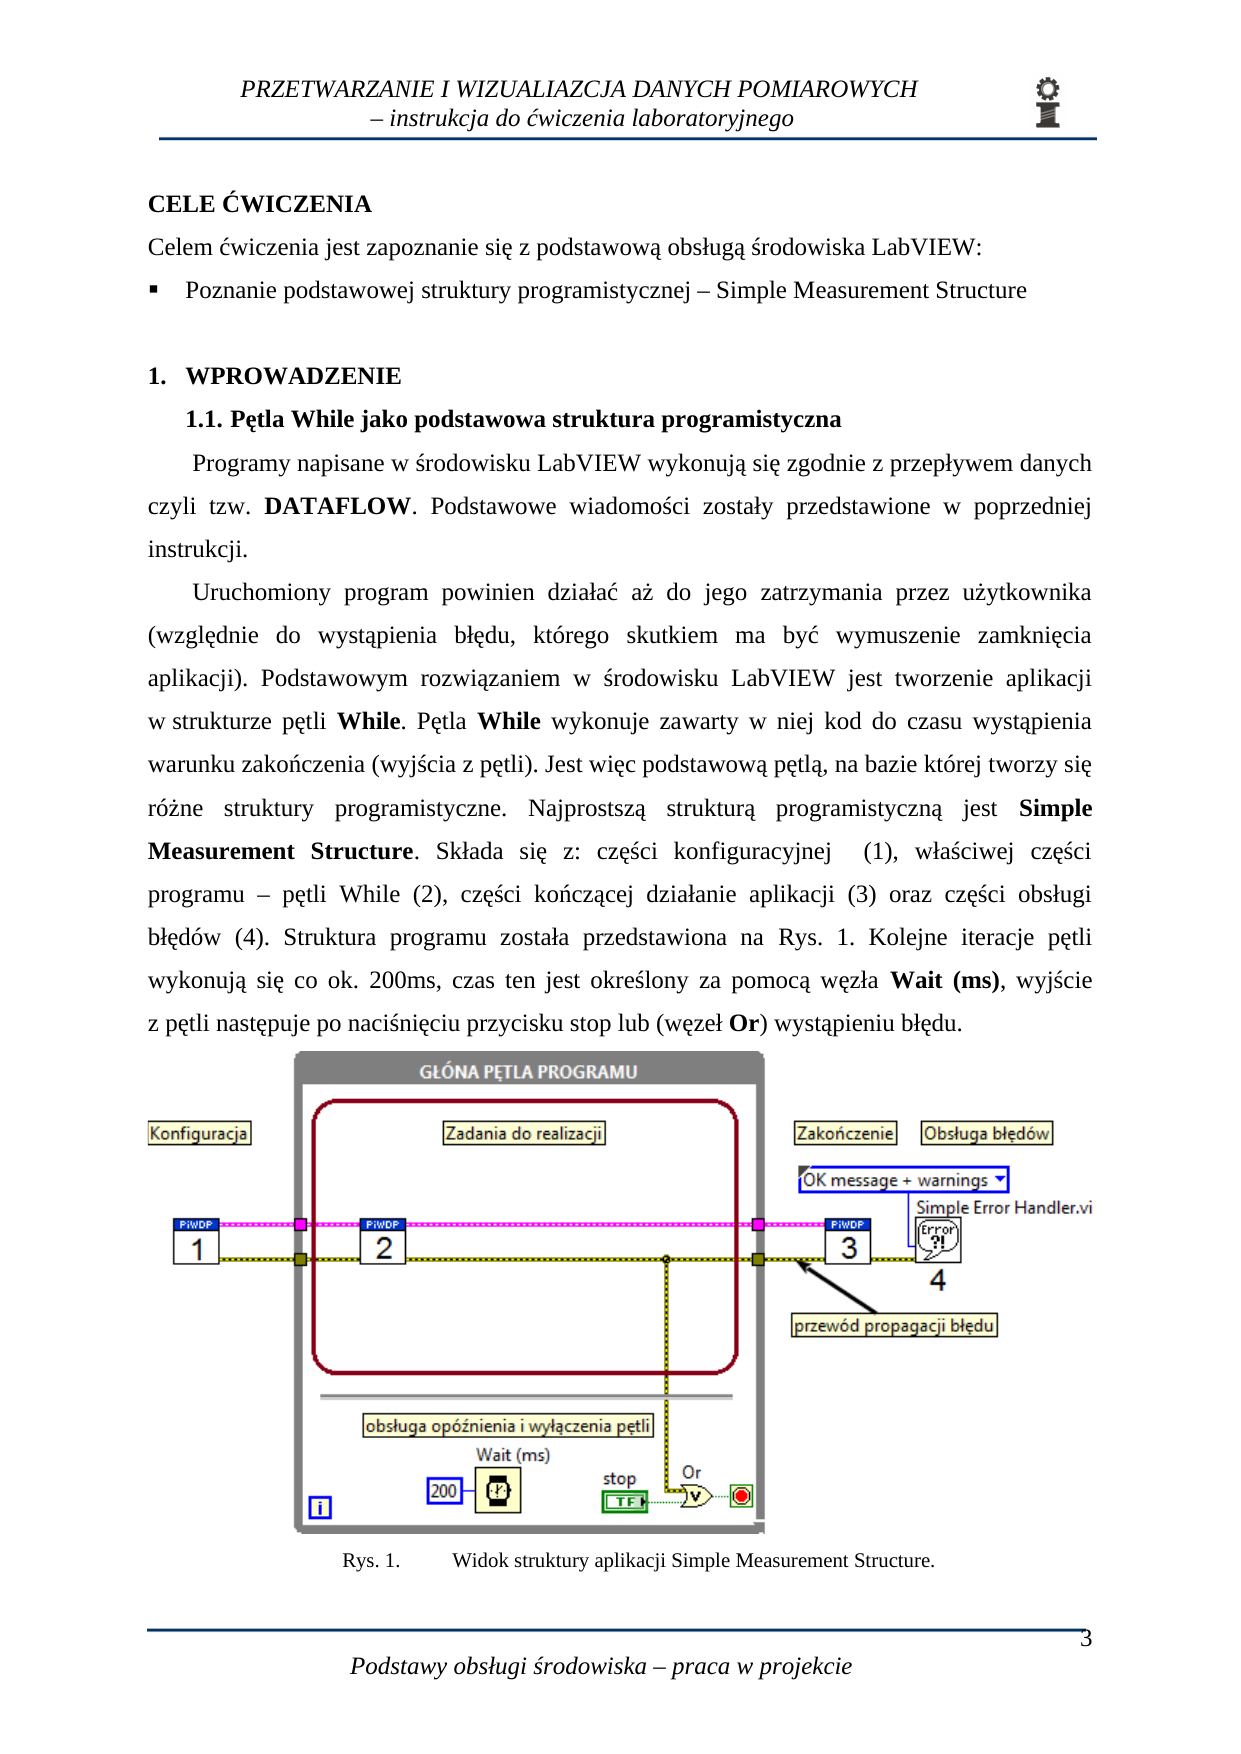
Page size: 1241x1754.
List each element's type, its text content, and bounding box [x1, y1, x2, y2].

list Pętla While jako podstawowa struktura programistyczna [185, 404, 1092, 433]
list WPROWADZENIE [148, 361, 1092, 390]
text Celem ćwiczenia jest zapoznanie się z podstawową obsługą środowiska LabVIEW: [148, 232, 1092, 261]
list Poznanie podstawowej struktury programistycznej – Simple Measurement Structure [148, 275, 1092, 304]
list Widok struktury aplikacji Simple Measurement Structure. [185, 1548, 1092, 1572]
text CELE ĆWICZENIA [148, 189, 1092, 218]
picture [147, 1051, 1093, 1534]
picture [147, 1622, 1086, 1639]
text Uruchomiony program powinien działać aż do jego zatrzymania przez użytkownika (względnie do wystąpienia błędu, którego skutkiem ma być wymuszenie zamknięcia aplikacji). Podstawowym rozwiązaniem w środowisku LabVIEW jest tworzenie aplikacji w strukturze pętli While. Pętla While wykonuje zawarty w niej kod do czasu wystąpienia warunku zakończenia (wyjścia z pętli). Jest więc podstawową pętlą, na bazie której tworzy się różne struktury programistyczne. Najprostszą strukturą programistyczną jest Simple Measurement Structure. Składa się z: części konfiguracyjnej (1), właściwej części programu – pętli While (2), części kończącej działanie aplikacji (3) oraz części obsługi błędów (4). Struktura programu została przedstawiona na Rys. 1. Kolejne iteracje pętli wykonują się co ok. 200ms, czas ten jest określony za pomocą węzła Wait (ms), wyjście z pętli następuje po naciśnięciu przycisku stop lub (węzeł Or) wystąpieniu błędu. [148, 577, 1092, 1037]
picture [159, 131, 1097, 147]
text Programy napisane w środowisku LabVIEW wykonują się zgodnie z przepływem danych czyli tzw. DATAFLOW. Podstawowe wiadomości zostały przedstawione w poprzedniej instrukcji. [148, 448, 1092, 563]
